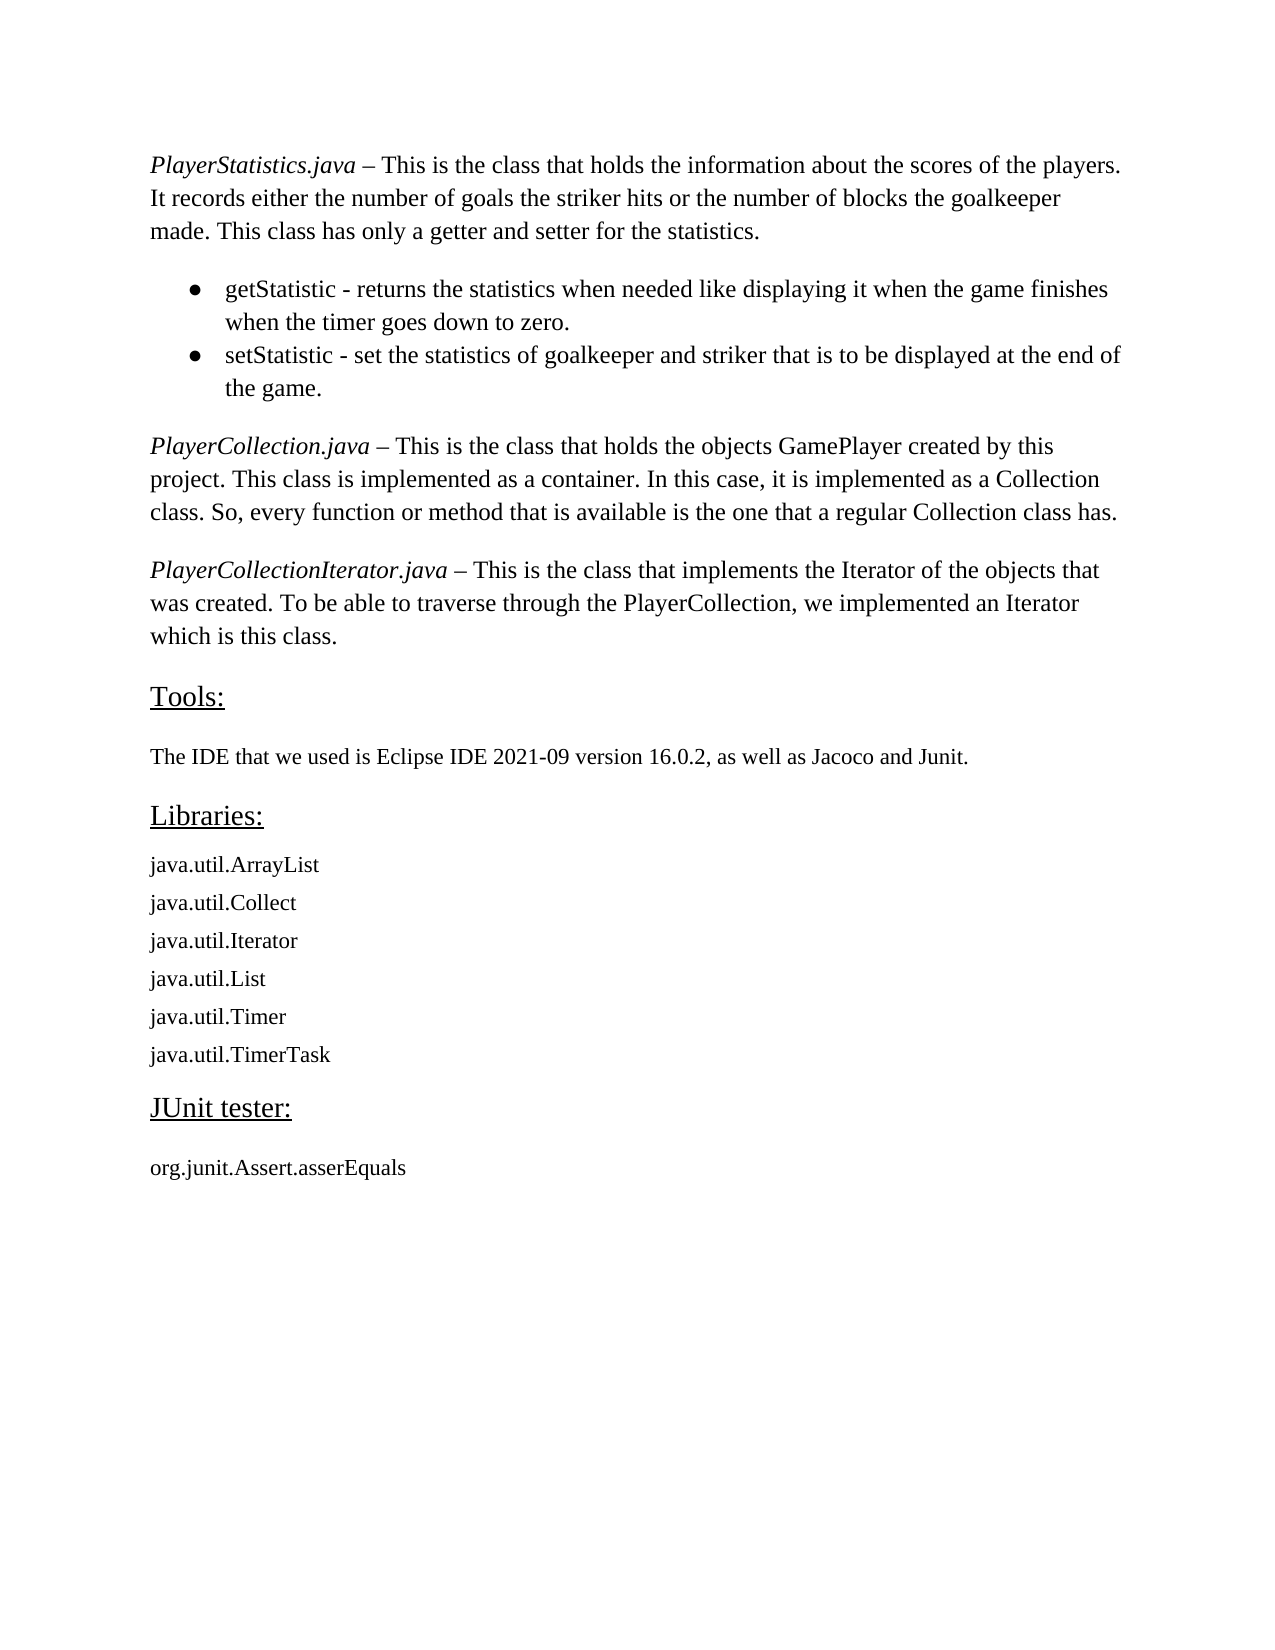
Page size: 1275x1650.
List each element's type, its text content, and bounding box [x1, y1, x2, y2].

text java.util.ArrayList [154, 862, 1125, 875]
text PlayerCollectionIterator.java – This is the class that implements the Iterator of the objects that was created. To be able to traverse through the PlayerCollection, we implemented an Iterator which is this class. [150, 555, 1125, 650]
text Libraries: [150, 798, 1125, 832]
text org.junit.Assert.asserEquals [150, 1154, 1125, 1180]
text The IDE that we used is Eclipse IDE 2021-09 version 16.0.2, as well as Jacoco and Junit. [150, 743, 1125, 769]
list setStatistic - set the statistics of goalkeeper and striker that is to be displayed at the end of the game. [187, 340, 1125, 402]
text java.util.TimerTask [154, 1052, 1125, 1065]
list getStatistic - returns the statistics when needed like displaying it when the game finishes when the timer goes down to zero. [187, 274, 1125, 336]
text PlayerCollection.java – This is the class that holds the objects GamePlayer created by this project. This class is implemented as a container. In this case, it is implemented as a Collection class. So, every function or method that is available is the one that a regular Collection class has. [150, 431, 1125, 526]
text java.util.Collect [154, 900, 1125, 913]
text java.util.Timer [154, 1014, 1125, 1027]
text PlayerStatistics.java – This is the class that holds the information about the scores of the players. It records either the number of goals the striker hits or the number of blocks the goalkeeper made. This class has only a getter and setter for the statistics. [150, 150, 1125, 245]
text java.util.Iterator [154, 938, 1125, 951]
text java.util.List [154, 976, 1125, 989]
text JUnit tester: [150, 1090, 1125, 1124]
text Tools: [150, 679, 1125, 713]
